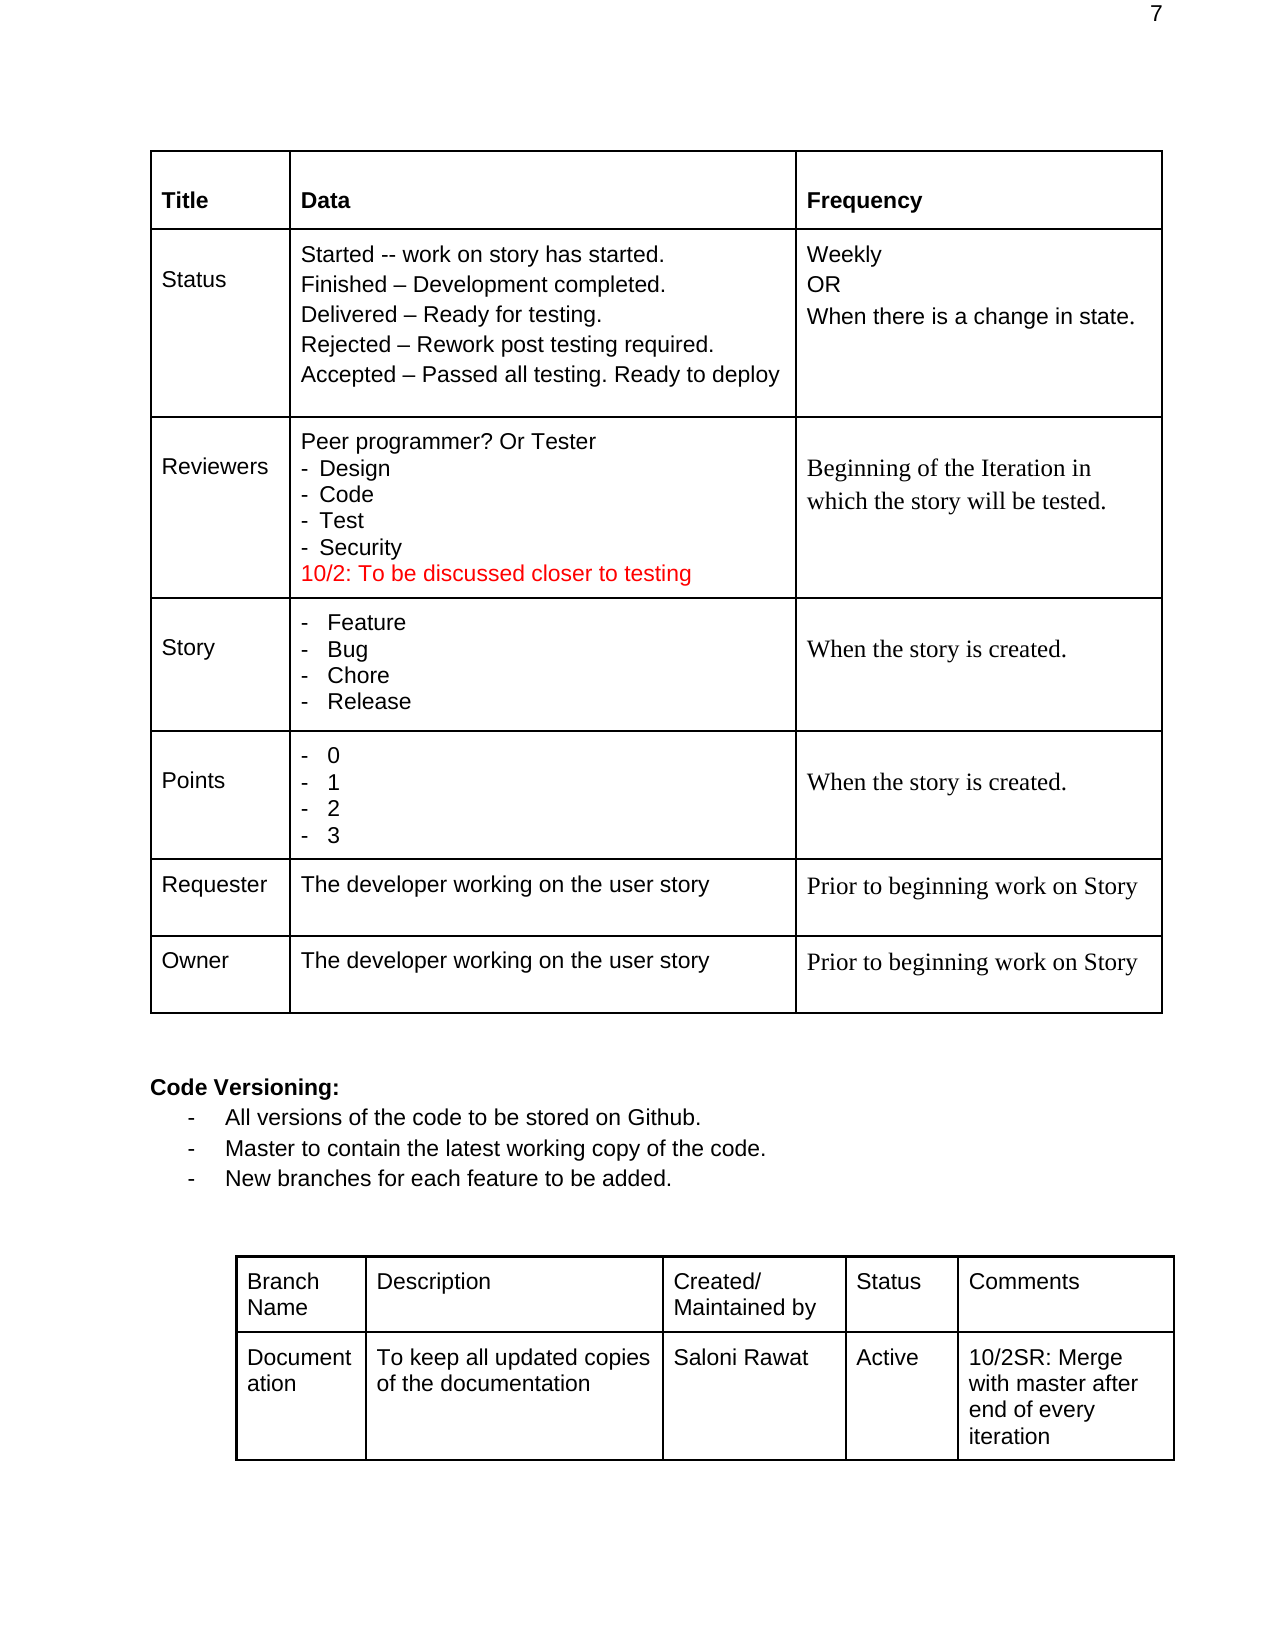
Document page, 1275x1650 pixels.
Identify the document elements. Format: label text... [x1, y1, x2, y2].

table_cell Owner [152, 937, 289, 1012]
list All versions of the code to be stored on Github. [187, 1104, 1162, 1131]
table_cell When the story is created. [797, 732, 1161, 858]
table_cell The developer working on the user story [291, 937, 795, 1012]
list Master to contain the latest working copy of the code. [187, 1134, 1162, 1161]
table_header Status [847, 1258, 957, 1331]
table_cell Prior to beginning work on Story [797, 860, 1161, 935]
table_header Created/Maintained by [664, 1258, 845, 1331]
table_cell Peer programmer? Or Tester - Design - Code - Test - Security 10/2: To be discussed closer to testing [291, 418, 795, 597]
table_cell Points [152, 732, 289, 858]
table_cell Requester [152, 860, 289, 935]
table_cell - Feature - Bug - Chore - Release [291, 599, 795, 730]
table_header Title [152, 152, 289, 228]
table_header Description [367, 1258, 662, 1331]
table_cell Story [152, 599, 289, 730]
table_cell Prior to beginning work on Story [797, 937, 1161, 1012]
table_cell Beginning of the Iteration in which the story will be tested. [797, 418, 1161, 597]
table_header Branch Name [238, 1258, 365, 1331]
table_cell Documentation [238, 1333, 365, 1459]
table_cell Started -- work on story has started. Finished – Development completed. Delivered – Ready for testing. Rejected – Rework post testing required. Accepted – Passed all testing. Ready to deploy [291, 230, 795, 416]
text Code Versioning: [150, 1074, 1162, 1101]
table_cell The developer working on the user story [291, 860, 795, 935]
list New branches for each feature to be added. [187, 1165, 1162, 1191]
table_header Comments [959, 1258, 1173, 1331]
table_cell Status [152, 230, 289, 416]
table_cell To keep all updated copies of the documentation [367, 1333, 662, 1459]
table_cell Reviewers [152, 418, 289, 597]
table_cell Weekly OR When there is a change in state. [797, 230, 1161, 416]
table_header Data [291, 152, 795, 228]
table_cell When the story is created. [797, 599, 1161, 730]
table_cell Saloni Rawat [664, 1333, 845, 1459]
table_cell Active [847, 1333, 957, 1459]
table_cell 10/2SR: Merge with master after end of every iteration [959, 1333, 1173, 1459]
table_header Frequency [797, 152, 1161, 228]
table_cell - 0 - 1 - 2 - 3 [291, 732, 795, 858]
